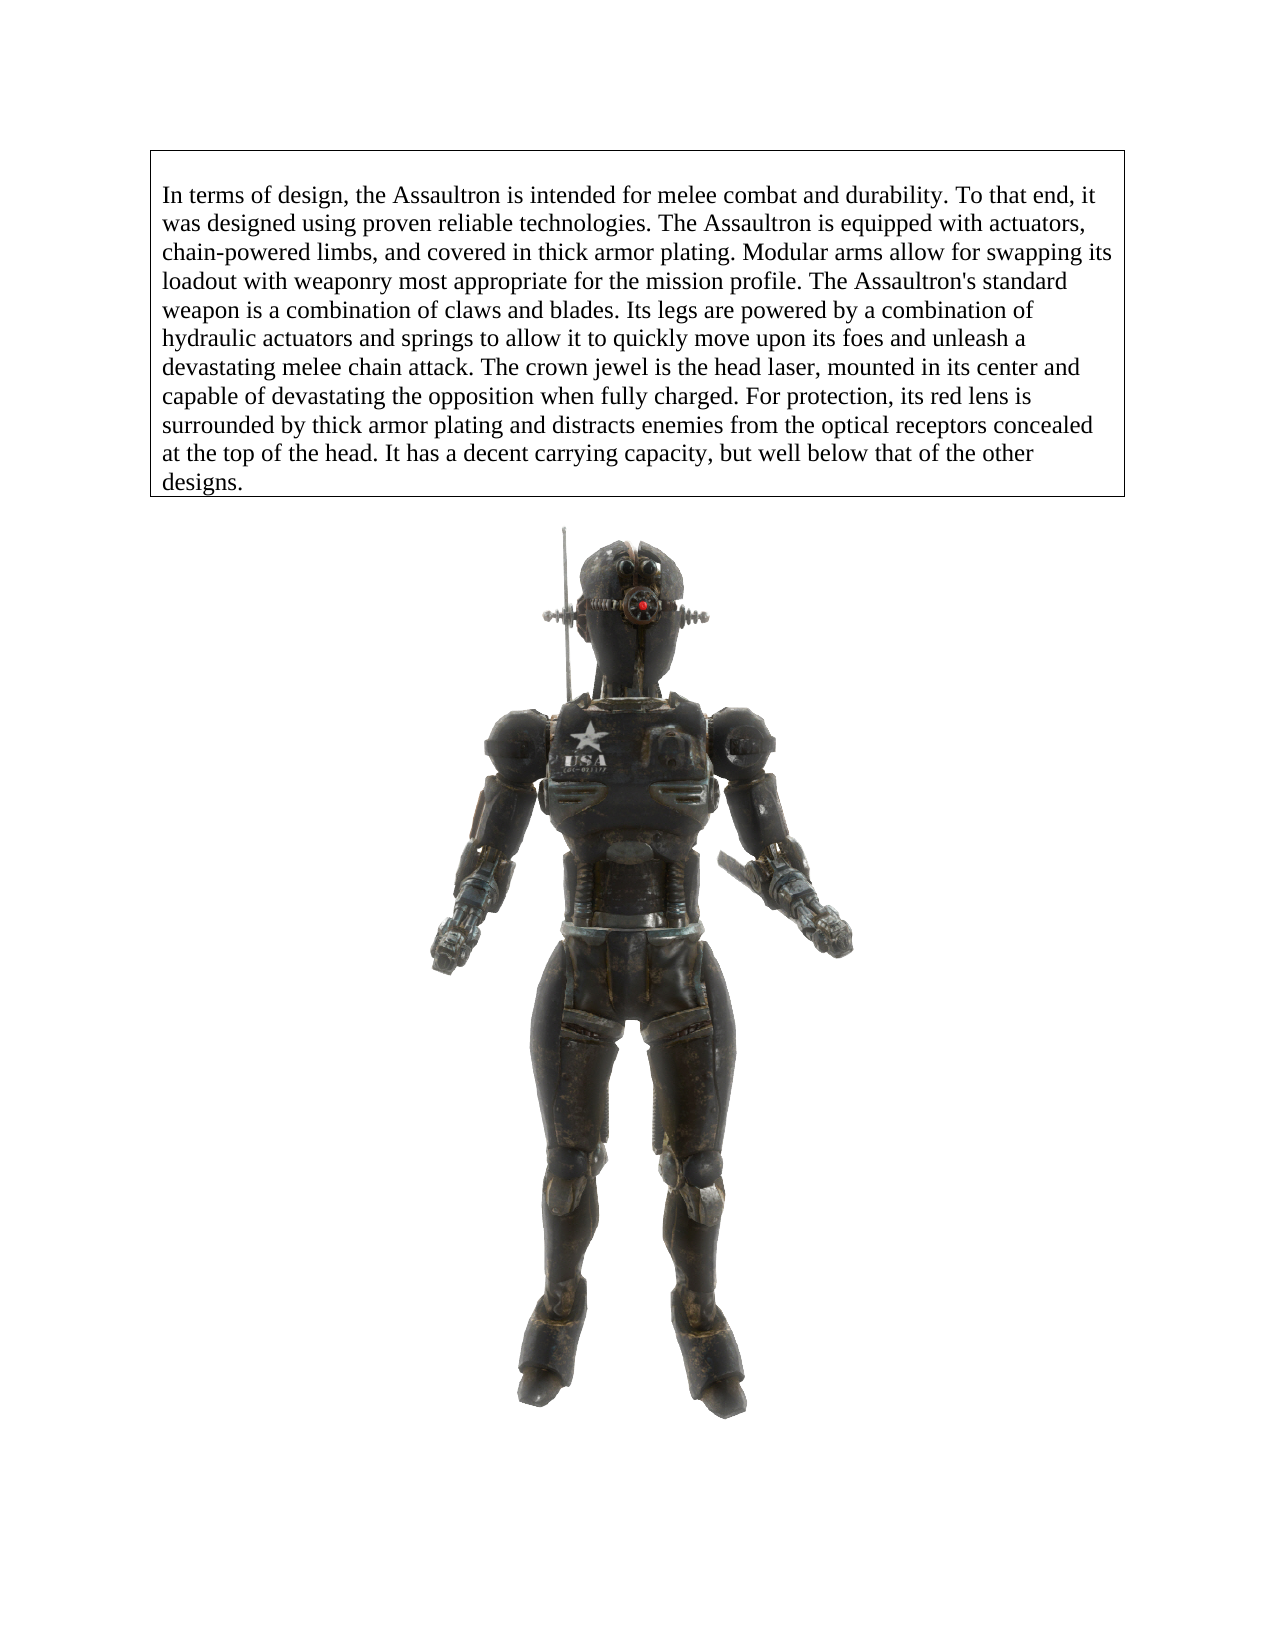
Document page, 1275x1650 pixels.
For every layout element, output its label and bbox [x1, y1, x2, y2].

picture [346, 497, 929, 1433]
table_cell [151, 151, 1124, 496]
